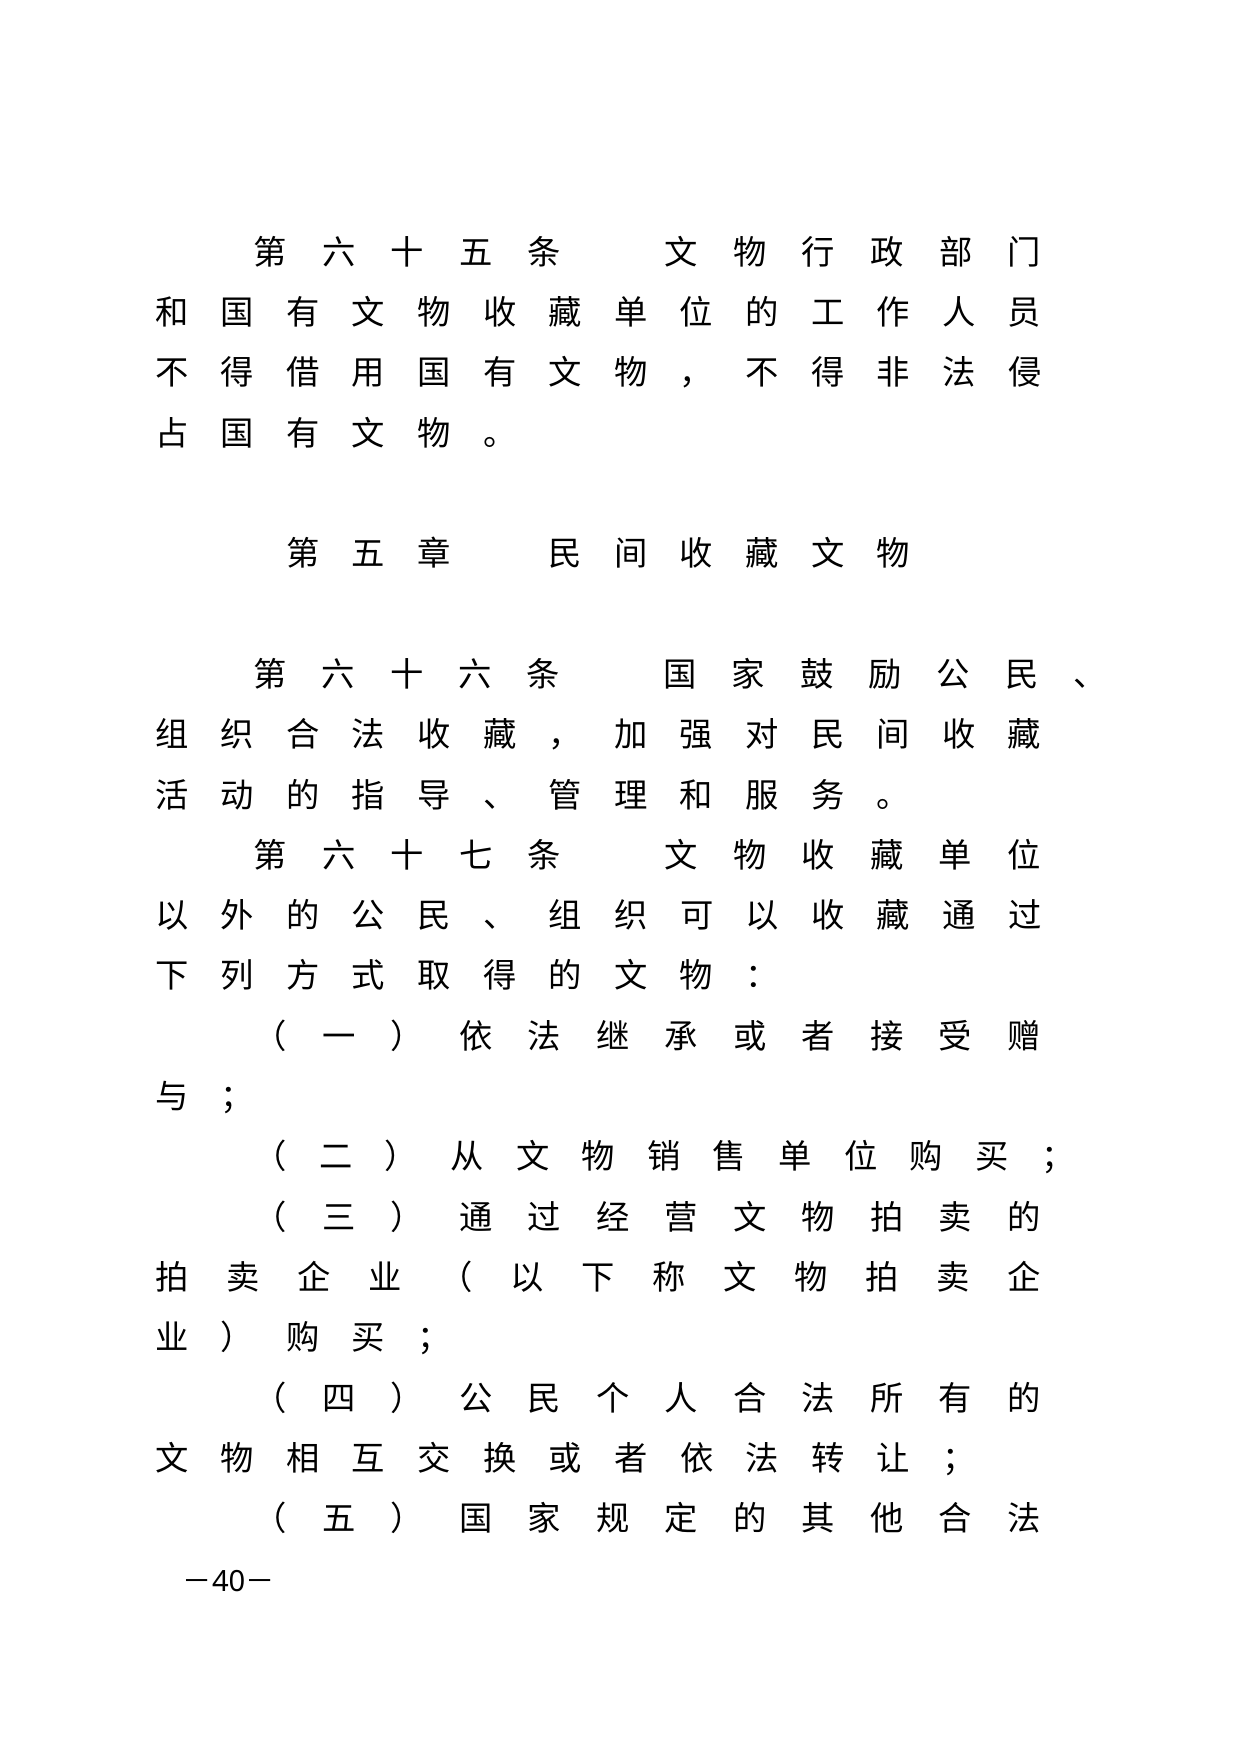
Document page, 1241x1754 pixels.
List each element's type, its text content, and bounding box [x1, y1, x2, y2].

text （一）依法继承或者接受赠与； [155, 1003, 1073, 1124]
text 第五章 民间收藏文物 [155, 521, 1073, 581]
text 第六十六条 国家鼓励公民、组织合法收藏，加强对民间收藏活动的指导、管理和服务。 [155, 642, 1073, 823]
text （二）从文物销售单位购买； [155, 1124, 1073, 1184]
text 第六十五条 文物行政部门和国有文物收藏单位的工作人员不得借用国有文物，不得非法侵占国有文物。 [155, 219, 1073, 461]
text （四）公民个人合法所有的文物相互交换或者依法转让； [155, 1365, 1073, 1486]
text （三）通过经营文物拍卖的拍卖企业（以下称文物拍卖企业）购买； [155, 1184, 1073, 1365]
text （五）国家规定的其他合法方式。 [155, 1486, 1073, 1546]
text 第六十七条 文物收藏单位以外的公民、组织可以收藏通过下列方式取得的文物： [155, 823, 1073, 1003]
